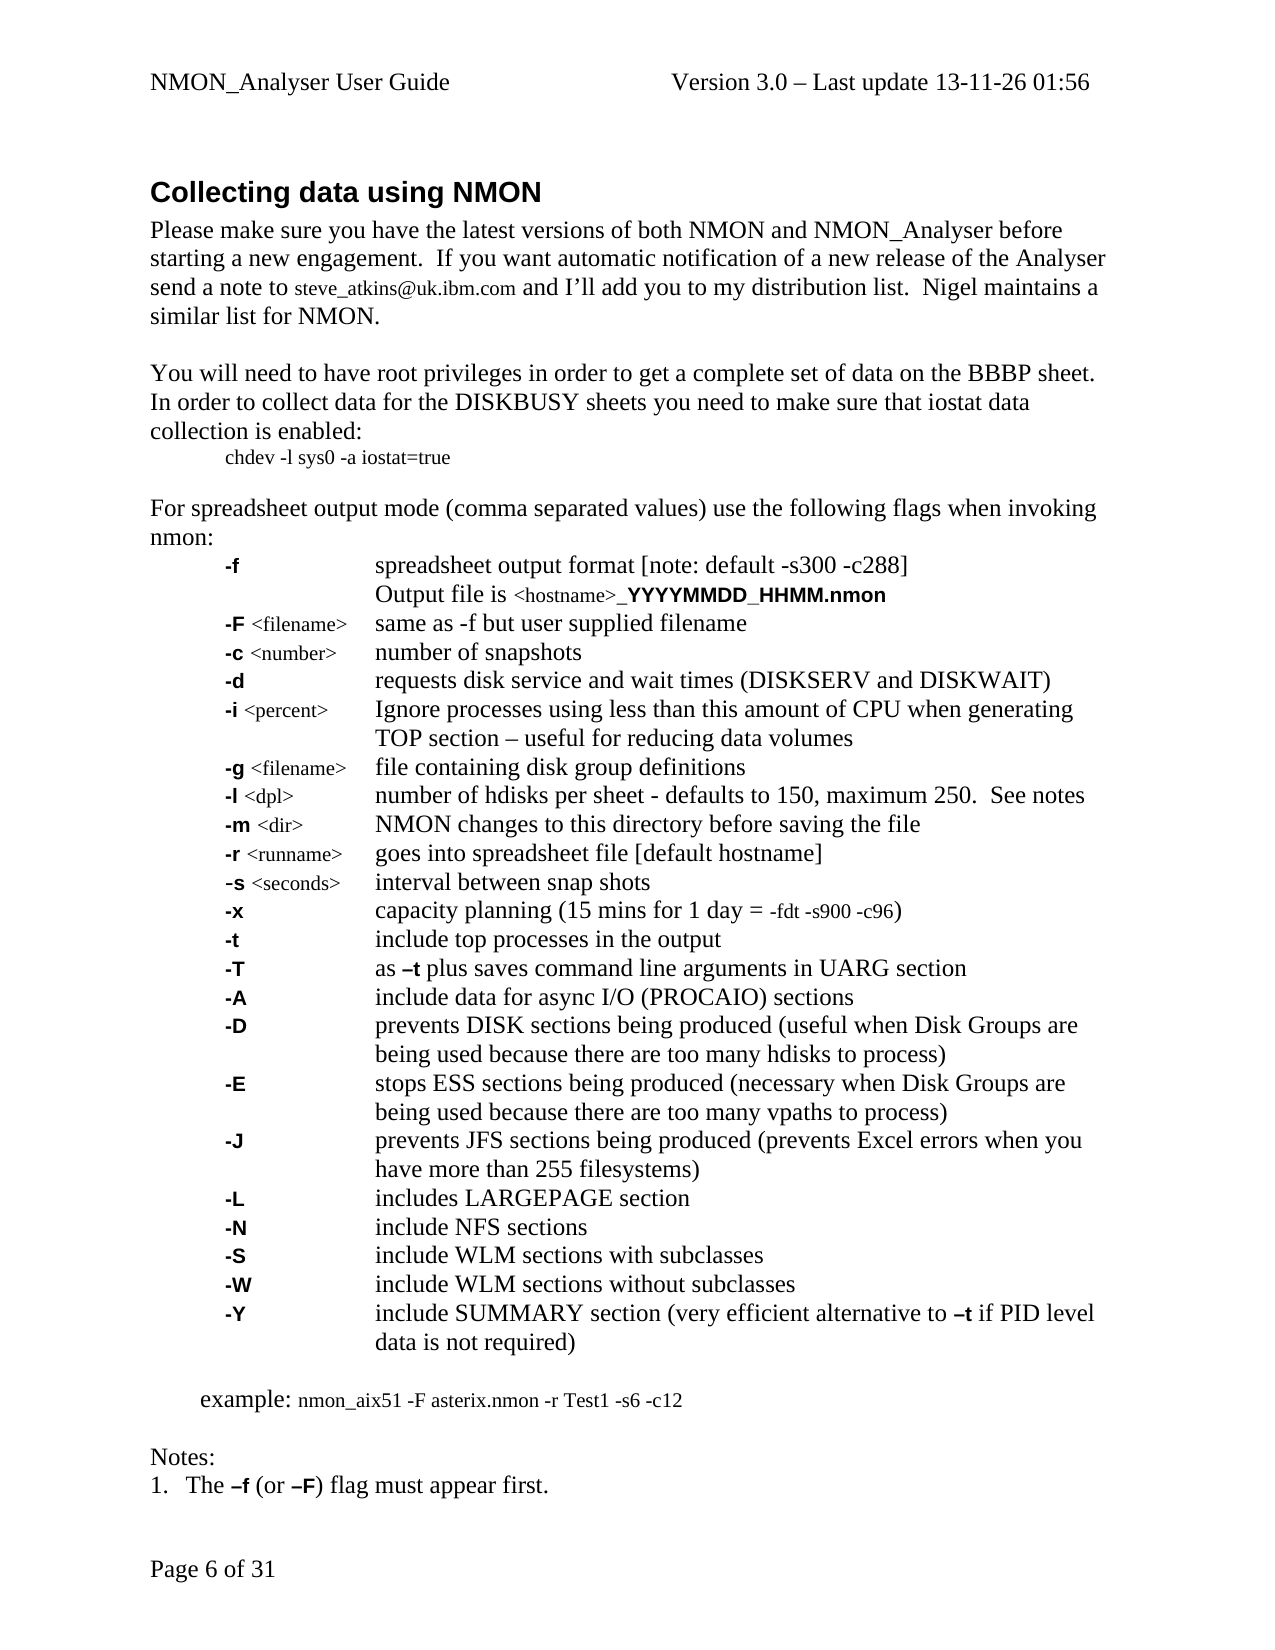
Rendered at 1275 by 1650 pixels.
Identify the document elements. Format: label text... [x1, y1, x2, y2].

text -d requests disk service and wait times (DISKSERV and DISKWAIT) [150, 665, 1125, 694]
text -F <filename> same as -f but user supplied filename [150, 608, 1125, 637]
text -L includes LARGEPAGE section [225, 1183, 1125, 1212]
text -W include WLM sections without subclasses [225, 1269, 1125, 1298]
text -r <runname> goes into spreadsheet file [default hostname] [150, 838, 1125, 867]
text chdev -l sys0 -a iostat=true [150, 445, 1125, 469]
text -i <percent> Ignore processes using less than this amount of CPU when generating TOP section – useful for reducing data volumes [225, 694, 1125, 752]
text -m <dir> NMON changes to this directory before saving the file [150, 809, 1125, 838]
text For spreadsheet output mode (comma separated values) use the following flags when invoking nmon: [150, 493, 1125, 550]
text -t include top processes in the output [150, 924, 1125, 953]
text example: nmon_aix51 -F asterix.nmon -r Test1 -s6 -c12 [150, 1384, 1125, 1413]
text -N include NFS sections [225, 1212, 1125, 1240]
text -l <dpl> number of hdisks per sheet - defaults to 150, maximum 250. See notes [150, 780, 1125, 809]
text -E stops ESS sections being produced (necessary when Disk Groups are being used because there are too many vpaths to process) [225, 1068, 1125, 1125]
text -Y include SUMMARY section (very efficient alternative to –t if PID level data is not required) [225, 1298, 1125, 1355]
text -T as –t plus saves command line arguments in UARG section [150, 953, 1125, 982]
text -x capacity planning (15 mins for 1 day = -fdt -s900 -c96) [150, 895, 1125, 924]
list The –f (or –F) flag must appear first. [150, 1470, 1125, 1499]
text -J prevents JFS sections being produced (prevents Excel errors when you have more than 255 filesystems) [225, 1125, 1125, 1183]
text -f spreadsheet output format [note: default -s300 -c288] [150, 550, 1125, 579]
text -g <filename> file containing disk group definitions [225, 752, 1125, 780]
text Notes: [150, 1442, 1125, 1470]
text -D prevents DISK sections being produced (useful when Disk Groups are being used because there are too many hdisks to process) [225, 1010, 1125, 1068]
text You will need to have root privileges in order to get a complete set of data on the BBBP sheet. In order to collect data for the DISKBUSY sheets you need to make sure that iostat data collection is enabled: [150, 358, 1125, 445]
subtitle Collecting data using NMON [150, 175, 1125, 208]
text -A include data for async I/O (PROCAIO) sections [225, 982, 1125, 1010]
text -c <number> number of snapshots [150, 637, 1125, 665]
text -s <seconds> interval between snap shots [150, 867, 1125, 895]
text Output file is <hostname>_YYYYMMDD_HHMM.nmon [150, 579, 1125, 608]
text Please make sure you have the latest versions of both NMON and NMON_Analyser before starting a new engagement. If you want automatic notification of a new release of the Analyser send a note to steve_atkins@uk.ibm.com and I’ll add you to my distribution list. Nigel maintains a similar list for NMON. [150, 215, 1125, 330]
text -S include WLM sections with subclasses [225, 1240, 1125, 1269]
